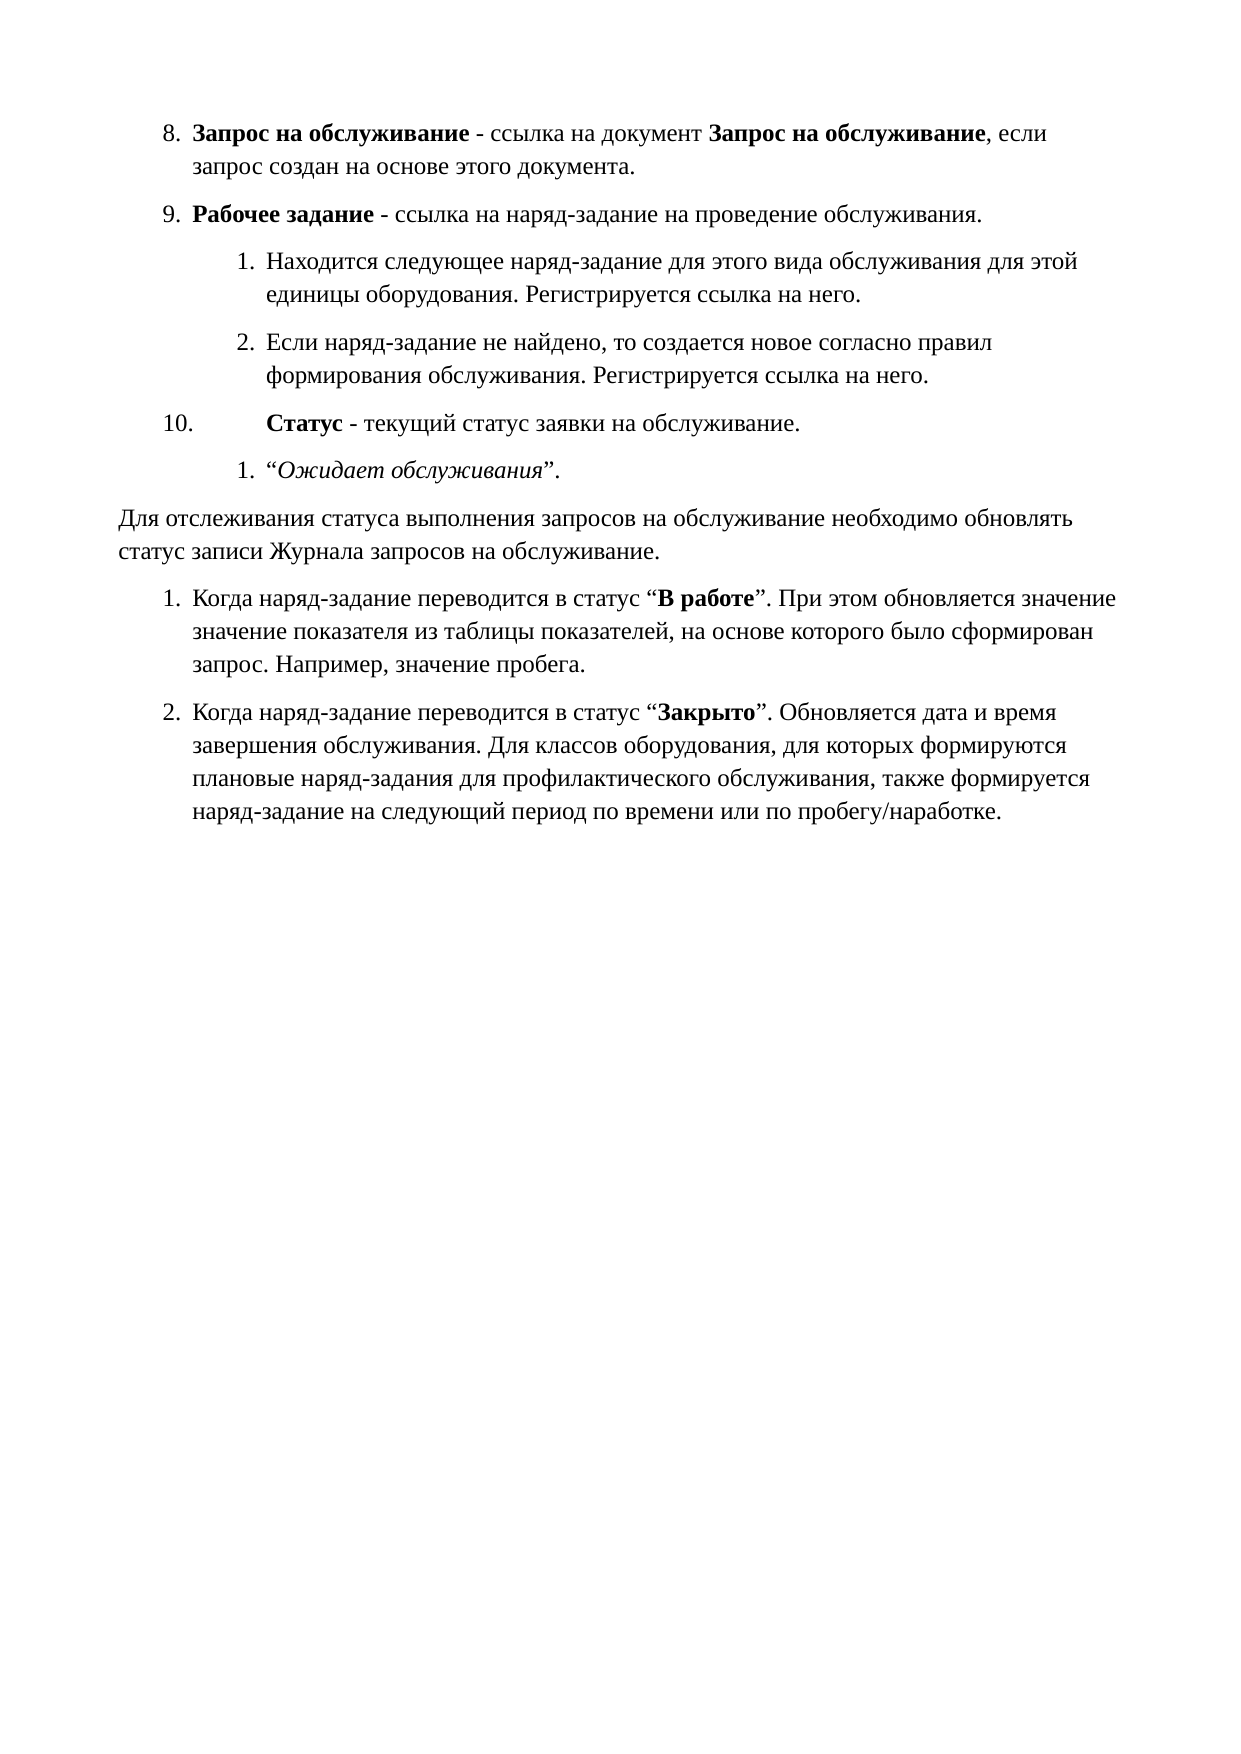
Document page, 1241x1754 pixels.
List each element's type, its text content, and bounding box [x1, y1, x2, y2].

list Запрос на обслуживание - ссылка на документ Запрос на обслуживание, если запрос создан на основе этого документа. [162, 118, 1122, 180]
list Рабочее задание - ссылка на наряд-задание на проведение обслуживания. [162, 199, 1122, 227]
list Когда наряд-задание переводится в статус “В работе”. При этом обновляется значение значение показателя из таблицы показателей, на основе которого было сформирован запрос. Например, значение пробега. [162, 583, 1122, 678]
text Для отслеживания статуса выполнения запросов на обслуживание необходимо обновлять статус записи Журнала запросов на обслуживание. [118, 503, 1122, 564]
list Статус - текущий статус заявки на обслуживание. [162, 408, 1122, 436]
list Когда наряд-задание переводится в статус “Закрыто”. Обновляется дата и время завершения обслуживания. Для классов оборудования, для которых формируются плановые наряд-задания для профилактического обслуживания, также формируется наряд-задание на следующий период по времени или по пробегу/наработке. [162, 697, 1122, 825]
list “Ожидает обслуживания”. [236, 455, 1122, 484]
list Находится следующее наряд-задание для этого вида обслуживания для этой единицы оборудования. Регистрируется ссылка на него. [236, 246, 1122, 308]
list Если наряд-задание не найдено, то создается новое согласно правил формирования обслуживания. Регистрируется ссылка на него. [236, 327, 1122, 389]
